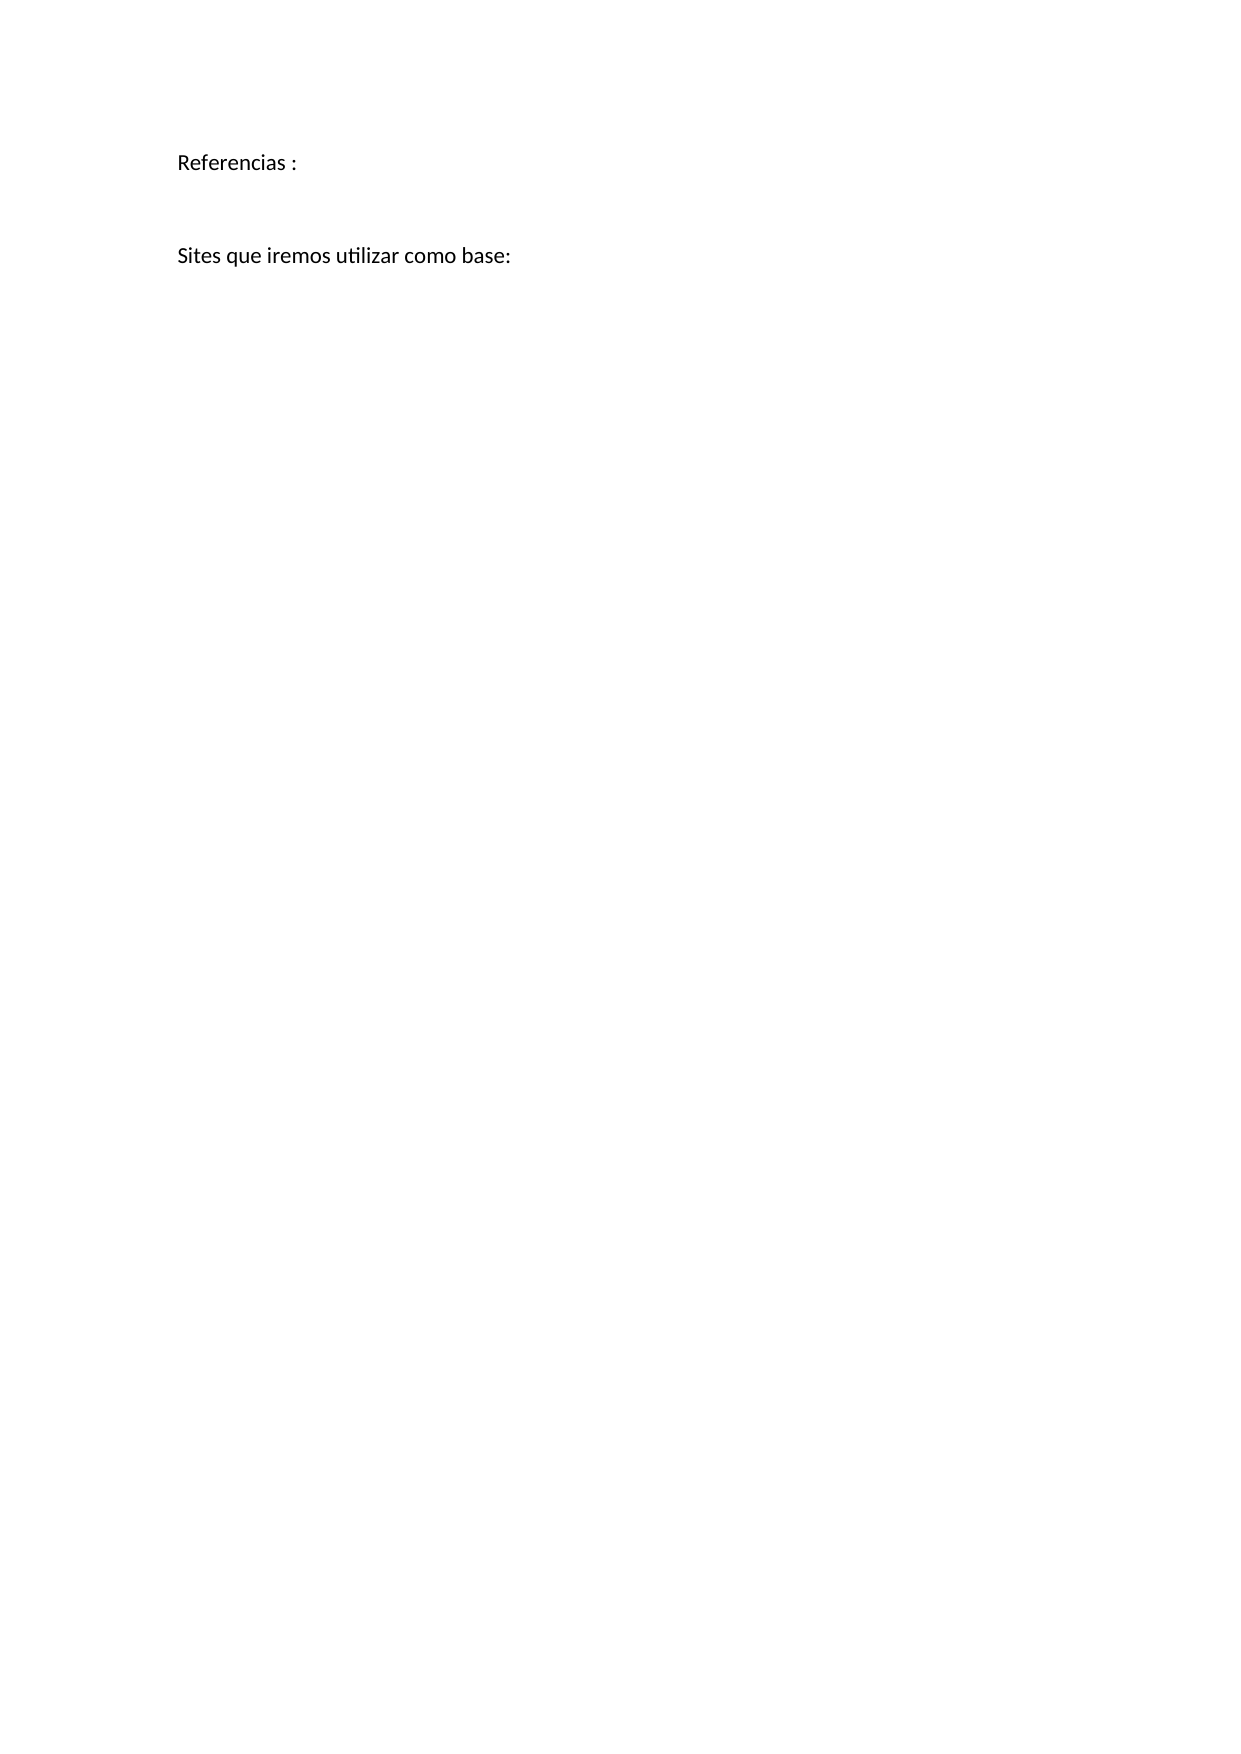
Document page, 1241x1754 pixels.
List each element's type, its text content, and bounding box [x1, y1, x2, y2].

text Sites que iremos utilizar como base: [177, 241, 1063, 269]
text Referencias : [177, 148, 1063, 176]
